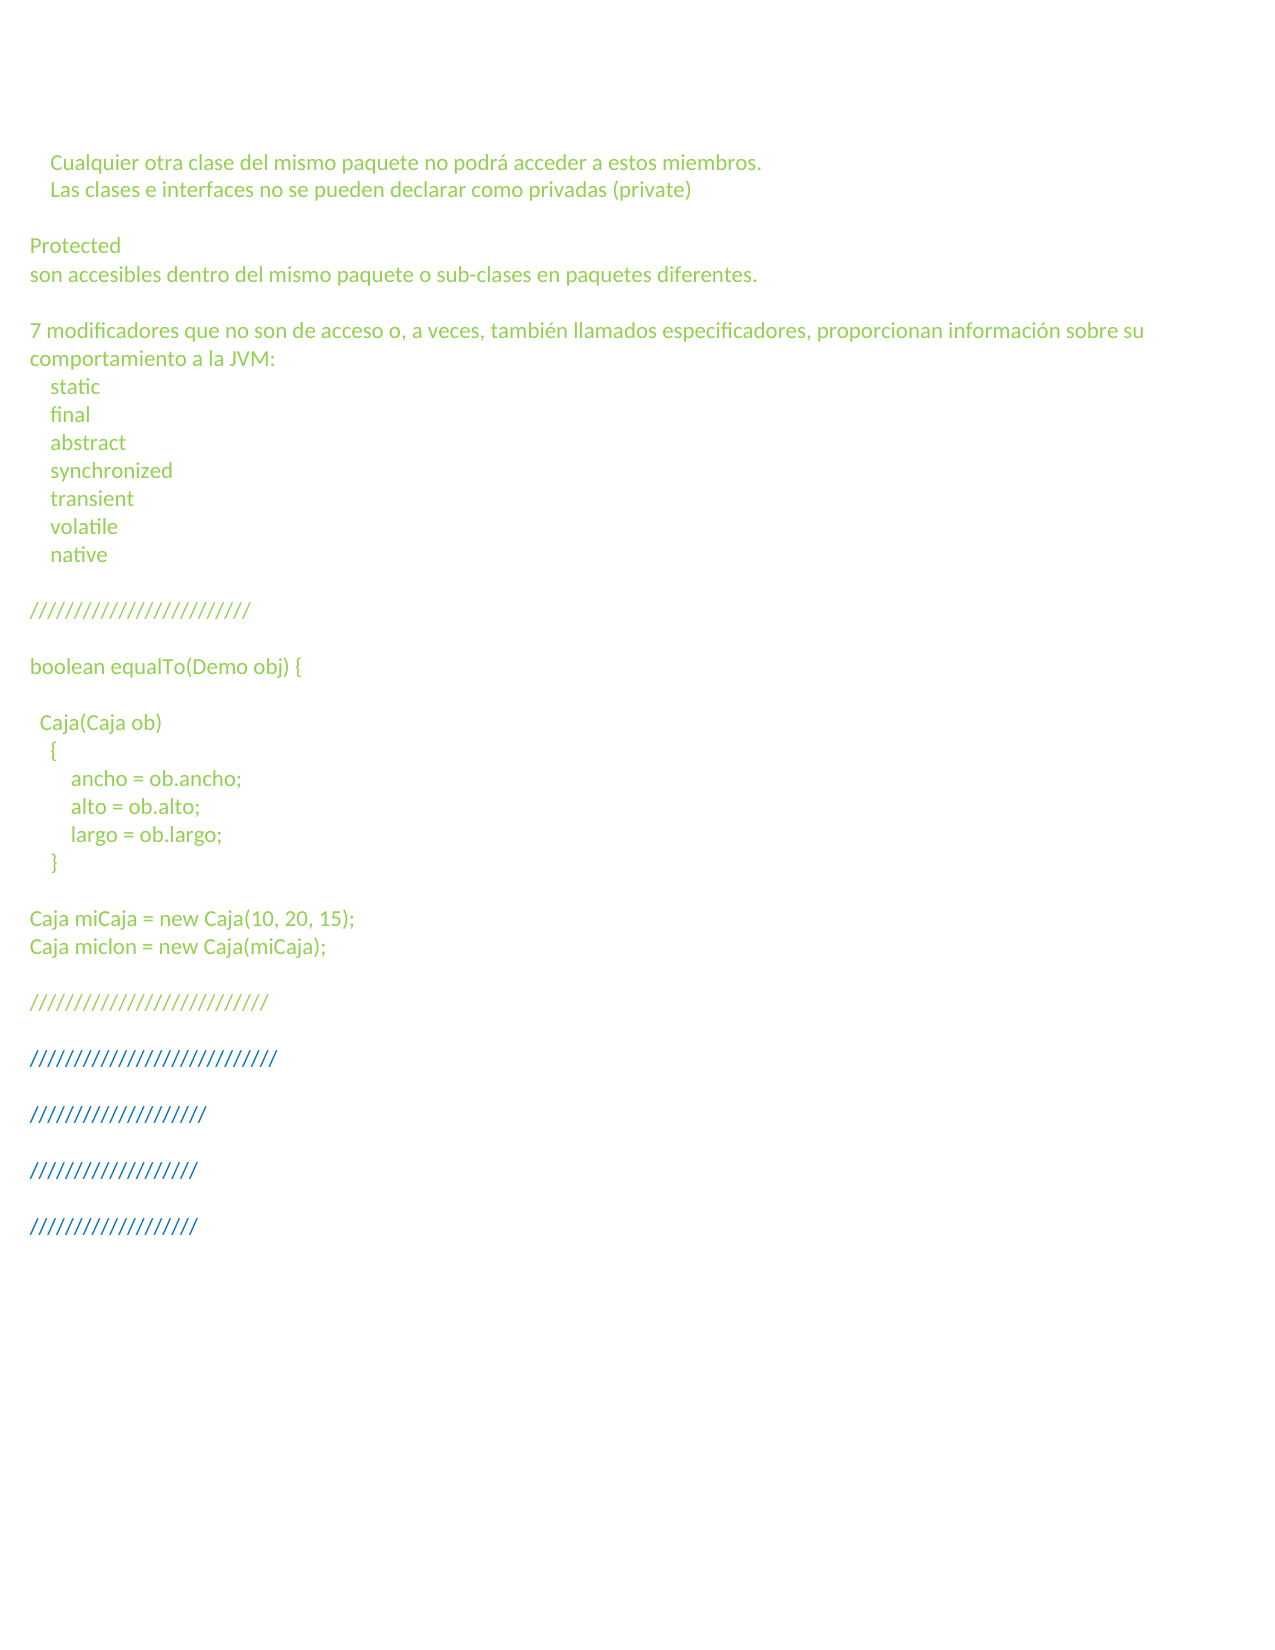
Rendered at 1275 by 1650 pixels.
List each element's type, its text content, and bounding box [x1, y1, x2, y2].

text Cualquier otra clase del mismo paquete no podrá acceder a estos miembros. [29, 148, 1255, 176]
text abstract [29, 428, 1255, 456]
text /////////////////////////// [29, 988, 1255, 1016]
text boolean equalTo(Demo obj) { [29, 652, 1255, 680]
text son accesibles dentro del mismo paquete o sub-clases en paquetes diferentes. [29, 260, 1255, 288]
text } [29, 848, 1255, 876]
text Caja(Caja ob) [29, 708, 1255, 736]
text /////////////////// [29, 1212, 1255, 1240]
text ///////////////////////// [29, 596, 1255, 624]
text volatile [29, 512, 1255, 540]
text alto = ob.alto; [29, 792, 1255, 820]
text Protected [29, 232, 1255, 260]
text synchronized [29, 456, 1255, 484]
text 7 modificadores que no son de acceso o, a veces, también llamados especificadores, proporcionan información sobre su comportamiento a la JVM: [29, 316, 1255, 372]
text final [29, 400, 1255, 428]
text { [29, 736, 1255, 764]
text static [29, 372, 1255, 400]
text Las clases e interfaces no se pueden declarar como privadas (private) [29, 176, 1255, 204]
text native [29, 540, 1255, 568]
text Caja miclon = new Caja(miCaja); [29, 932, 1255, 960]
text ancho = ob.ancho; [29, 764, 1255, 792]
text largo = ob.largo; [29, 820, 1255, 848]
text //////////////////// [29, 1100, 1255, 1128]
text //////////////////////////// [29, 1044, 1255, 1072]
text transient [29, 484, 1255, 512]
text /////////////////// [29, 1156, 1255, 1184]
text Caja miCaja = new Caja(10, 20, 15); [29, 904, 1255, 932]
